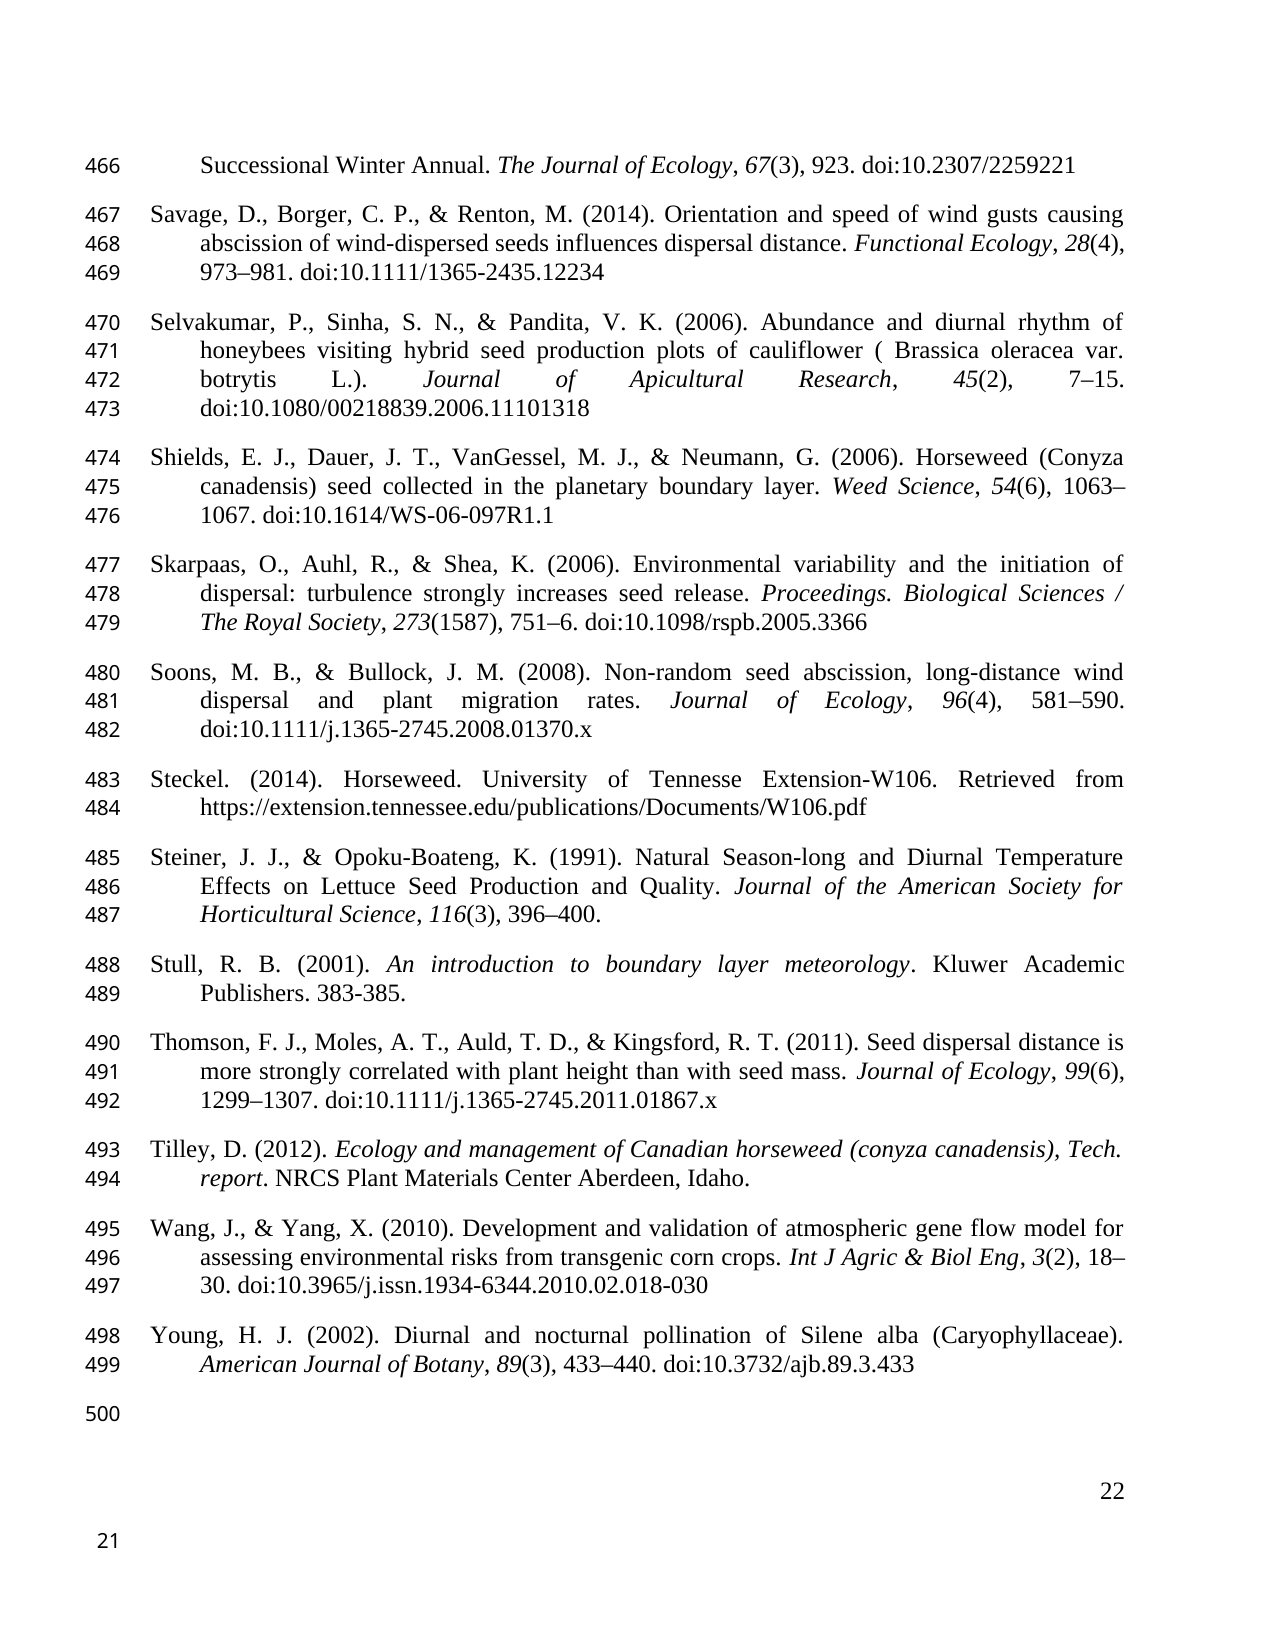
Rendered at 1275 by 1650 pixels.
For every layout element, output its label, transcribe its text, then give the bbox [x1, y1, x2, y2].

text Savage, D., Borger, C. P., & Renton, M. (2014). Orientation and speed of wind gusts causing abscission of wind-dispersed seeds influences dispersal distance. Functional Ecology, 28(4), 973–981. doi:10.1111/1365-2435.12234 [150, 199, 1125, 286]
text Shields, E. J., Dauer, J. T., VanGessel, M. J., & Neumann, G. (2006). Horseweed (Conyza canadensis) seed collected in the planetary boundary layer. Weed Science, 54(6), 1063–1067. doi:10.1614/WS-06-097R1.1 [150, 442, 1125, 529]
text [150, 150, 1125, 179]
text Soons, M. B., & Bullock, J. M. (2008). Non-random seed abscission, long-distance wind dispersal and plant migration rates. Journal of Ecology, 96(4), 581–590. doi:10.1111/j.1365-2745.2008.01370.x [150, 657, 1125, 743]
text Steiner, J. J., & Opoku-Boateng, K. (1991). Natural Season-long and Diurnal Temperature Effects on Lettuce Seed Production and Quality. Journal of the American Society for Horticultural Science, 116(3), 396–400. [150, 842, 1125, 928]
text Stull, R. B. (2001). An introduction to boundary layer meteorology. Kluwer Academic Publishers. 383-385. [150, 949, 1125, 1007]
text Skarpaas, O., Auhl, R., & Shea, K. (2006). Environmental variability and the initiation of dispersal: turbulence strongly increases seed release. Proceedings. Biological Sciences / The Royal Society, 273(1587), 751–6. doi:10.1098/rspb.2005.3366 [150, 549, 1125, 636]
text Young, H. J. (2002). Diurnal and nocturnal pollination of Silene alba (Caryophyllaceae). American Journal of Botany, 89(3), 433–440. doi:10.3732/ajb.89.3.433 [150, 1320, 1125, 1377]
text Steckel. (2014). Horseweed. University of Tennesse Extension-W106. Retrieved from https://extension.tennessee.edu/publications/Documents/W106.pdf [150, 764, 1125, 821]
text Wang, J., & Yang, X. (2010). Development and validation of atmospheric gene flow model for assessing environmental risks from transgenic corn crops. Int J Agric & Biol Eng, 3(2), 18–30. doi:10.3965/j.issn.1934-6344.2010.02.018-030 [150, 1213, 1125, 1299]
text Tilley, D. (2012). Ecology and management of Canadian horseweed (conyza canadensis), Tech. report. NRCS Plant Materials Center Aberdeen, Idaho. [150, 1134, 1125, 1192]
text Thomson, F. J., Moles, A. T., Auld, T. D., & Kingsford, R. T. (2011). Seed dispersal distance is more strongly correlated with plant height than with seed mass. Journal of Ecology, 99(6), 1299–1307. doi:10.1111/j.1365-2745.2011.01867.x [150, 1027, 1125, 1114]
text Selvakumar, P., Sinha, S. N., & Pandita, V. K. (2006). Abundance and diurnal rhythm of honeybees visiting hybrid seed production plots of cauliflower ( Brassica oleracea var. botrytis L.). Journal of Apicultural Research, 45(2), 7–15. doi:10.1080/00218839.2006.11101318 [150, 307, 1125, 422]
